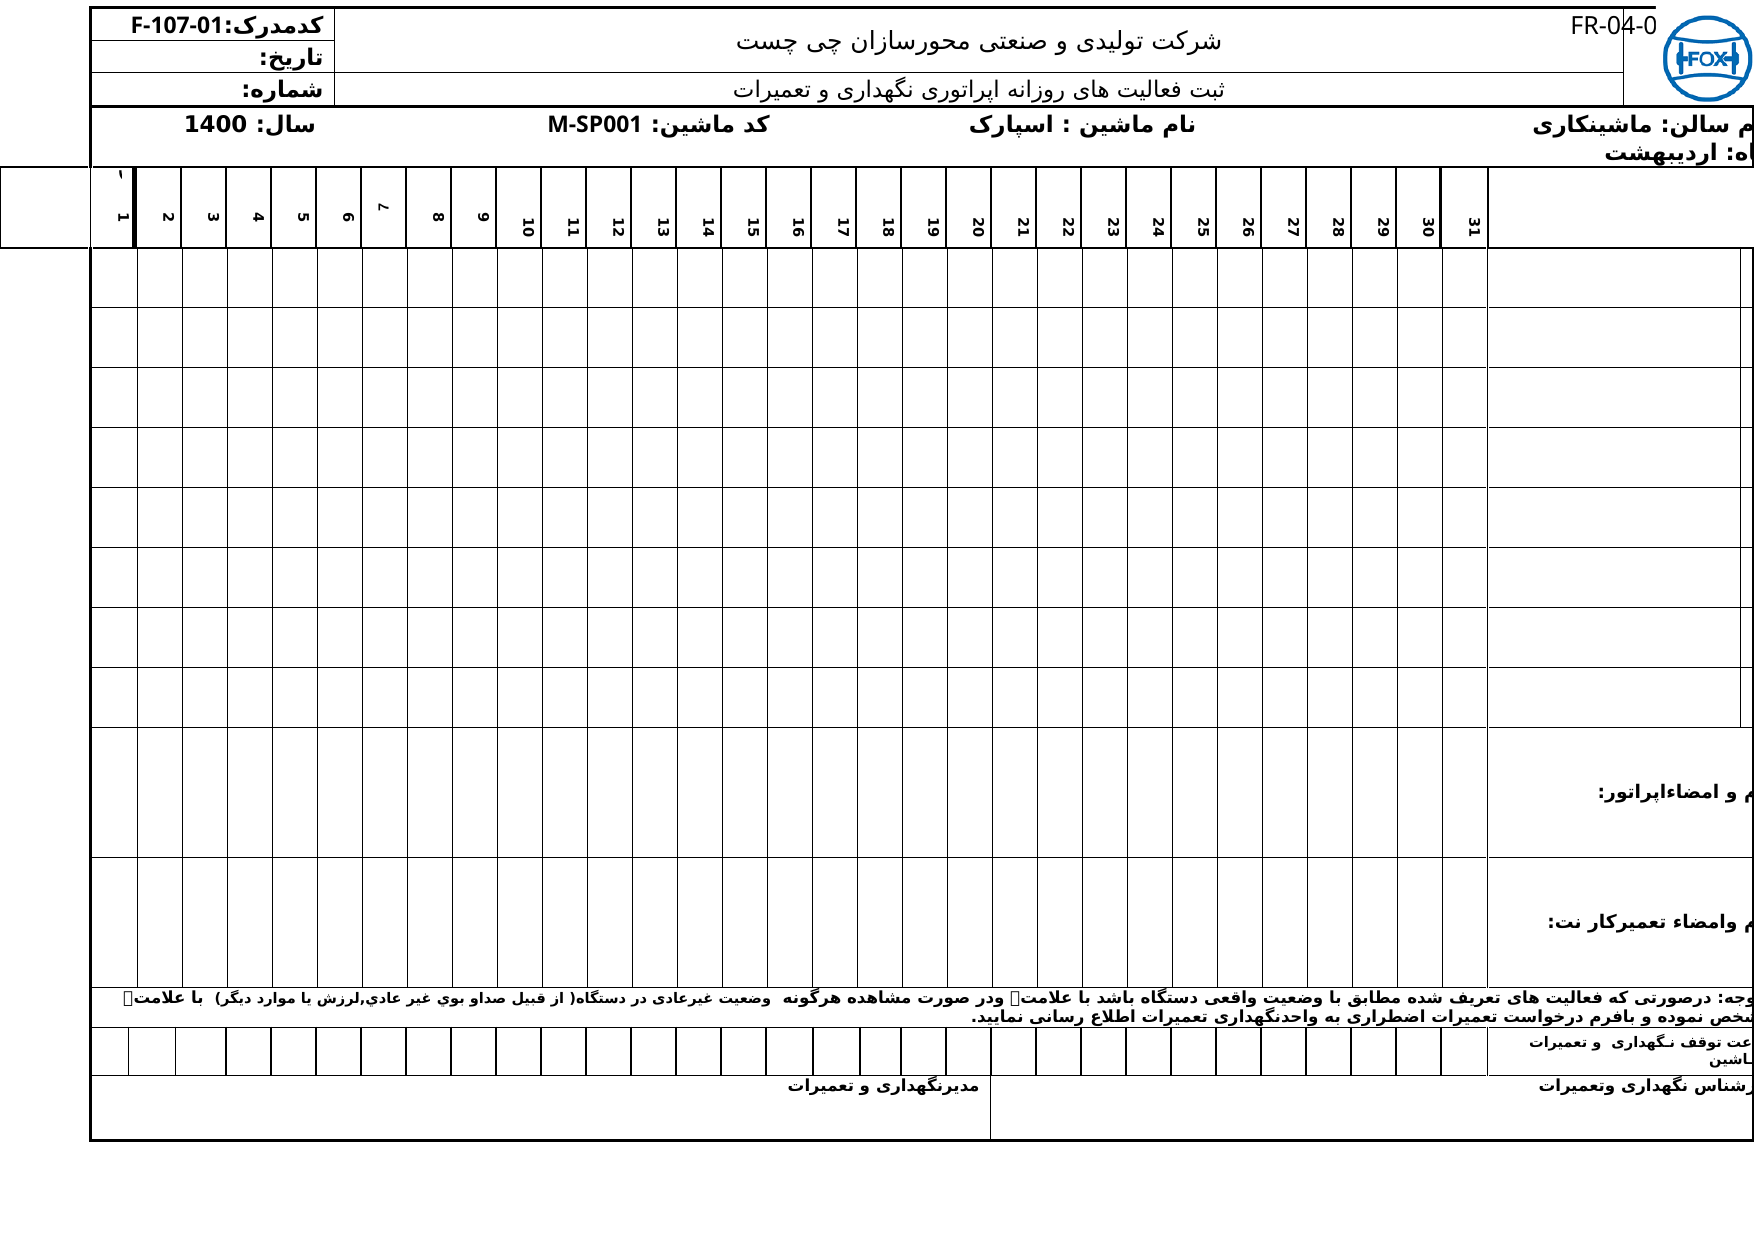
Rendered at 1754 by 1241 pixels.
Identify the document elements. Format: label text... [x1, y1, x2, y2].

table_cell [993, 488, 1037, 547]
table_cell [1128, 608, 1172, 667]
table_cell [1308, 548, 1352, 607]
table_cell 23 [1082, 168, 1125, 247]
table_cell کارشناس نگهداری وتعمیرات [991, 1075, 1752, 1139]
table_cell [767, 1028, 812, 1074]
table_cell 25 [1172, 168, 1215, 247]
table_cell 17 [812, 168, 855, 247]
table_cell [1443, 247, 1487, 307]
table_cell [948, 858, 992, 987]
table_cell [588, 428, 632, 487]
table_cell [138, 249, 182, 307]
table_cell [1083, 488, 1127, 547]
table_cell [588, 668, 632, 727]
table_cell [273, 608, 317, 667]
table_cell [903, 249, 947, 307]
table_cell [228, 668, 272, 727]
table_cell [1218, 428, 1262, 487]
table_cell [1353, 368, 1397, 427]
table_cell [408, 668, 452, 727]
table_cell [1218, 249, 1262, 307]
table_cell [1173, 548, 1217, 607]
table_cell [273, 428, 317, 487]
table_cell [1038, 668, 1082, 727]
table_cell [543, 308, 587, 367]
table_cell 8 [407, 168, 450, 247]
table_cell [273, 249, 317, 307]
table_cell [318, 249, 362, 307]
table_cell [1038, 548, 1082, 607]
table_cell [228, 249, 272, 307]
table_cell [588, 858, 632, 987]
table_cell [453, 488, 497, 547]
table_cell [92, 247, 137, 307]
table_cell [948, 668, 992, 727]
table_cell ساعت توقف نـگهداری و تعمیرات مـــاشین [1488, 1027, 1752, 1074]
table_cell [858, 858, 902, 987]
table_cell [903, 548, 947, 607]
table_cell [498, 728, 542, 857]
table_cell [633, 608, 677, 667]
table_cell [1398, 249, 1442, 307]
table_cell [902, 1028, 945, 1074]
table_cell 10 [497, 168, 540, 247]
table_cell [318, 858, 362, 987]
table_cell [1038, 728, 1082, 857]
table_cell [948, 608, 992, 667]
table_cell [858, 308, 902, 367]
table_cell [993, 608, 1037, 667]
table_cell [1353, 668, 1397, 727]
table_cell [1308, 428, 1352, 487]
table_cell [1488, 307, 1740, 367]
table_cell [1083, 548, 1127, 607]
table_cell [498, 428, 542, 487]
table_cell [1308, 249, 1352, 307]
table_cell [678, 488, 722, 547]
table_cell [768, 668, 812, 727]
table_cell [228, 488, 272, 547]
table_cell [993, 428, 1037, 487]
table_cell [1488, 607, 1740, 667]
table_cell [498, 608, 542, 667]
table_cell [92, 428, 137, 487]
table_cell [903, 608, 947, 667]
table_cell [723, 858, 767, 987]
table_cell [1263, 488, 1307, 547]
table_cell [1173, 368, 1217, 427]
table_cell [273, 668, 317, 727]
table_cell [1173, 728, 1217, 857]
table_cell [768, 488, 812, 547]
table_cell [993, 858, 1037, 987]
table_cell [453, 249, 497, 307]
table_cell [993, 368, 1037, 427]
table_cell [138, 488, 182, 547]
table_cell [363, 428, 407, 487]
table_cell 27 [1262, 168, 1305, 247]
table_cell [138, 308, 182, 367]
table_cell [1488, 487, 1740, 547]
table_cell [768, 368, 812, 427]
table_cell [363, 368, 407, 427]
table_cell [408, 428, 452, 487]
table_cell 30 [1397, 168, 1439, 247]
table_cell [92, 668, 137, 727]
table_cell [858, 728, 902, 857]
table_cell [318, 608, 362, 667]
table_cell [318, 308, 362, 367]
table_cell [92, 1028, 128, 1074]
table_cell [183, 858, 227, 987]
table_cell [633, 548, 677, 607]
table_cell [1488, 547, 1740, 607]
table_cell [587, 1028, 630, 1074]
table_cell [498, 308, 542, 367]
table_cell [138, 548, 182, 607]
table_cell [903, 858, 947, 987]
table_cell [1038, 608, 1082, 667]
table_cell 2 [137, 168, 180, 247]
table_cell [1173, 428, 1217, 487]
table_cell [363, 308, 407, 367]
table_cell [1353, 249, 1397, 307]
table_cell [678, 728, 722, 857]
table_cell [992, 1028, 1035, 1074]
table_cell [948, 548, 992, 607]
table_cell [948, 249, 992, 307]
table_cell [318, 488, 362, 547]
table_cell [993, 308, 1037, 367]
table_cell [1083, 368, 1127, 427]
table_cell [678, 249, 722, 307]
table_cell [543, 858, 587, 987]
table_cell [1218, 488, 1262, 547]
table_cell [1263, 368, 1307, 427]
table_cell [543, 249, 587, 307]
table_cell [632, 1028, 675, 1074]
table_cell [273, 858, 317, 987]
table_cell [363, 249, 407, 307]
table_cell [723, 428, 767, 487]
table_cell [678, 308, 722, 367]
table_cell [1443, 607, 1487, 667]
table_cell [228, 858, 272, 987]
table_cell [1218, 668, 1262, 727]
table_cell [227, 1028, 270, 1074]
table_cell [228, 428, 272, 487]
table_cell [1128, 249, 1172, 307]
table_cell [1352, 1028, 1395, 1074]
table_cell [408, 249, 452, 307]
table_cell [948, 308, 992, 367]
table_cell [678, 548, 722, 607]
table_cell [633, 668, 677, 727]
table_cell [183, 608, 227, 667]
table_cell ثبت فعالیت های روزانه اپراتوری نگهداری و تعمیرات [335, 73, 1623, 105]
table_cell [453, 548, 497, 607]
table_cell [588, 608, 632, 667]
table_cell [903, 368, 947, 427]
table_cell [1262, 1028, 1305, 1074]
table_cell [138, 608, 182, 667]
table_cell [948, 728, 992, 857]
table_cell [1218, 308, 1262, 367]
table_cell [678, 668, 722, 727]
table_cell [452, 1028, 495, 1074]
table_cell [1308, 368, 1352, 427]
table_cell مدیرنگهداری و تعمیرات [92, 1076, 990, 1139]
table_cell [453, 858, 497, 987]
table_cell [228, 548, 272, 607]
table_cell [993, 548, 1037, 607]
table_cell [588, 308, 632, 367]
table_cell [768, 308, 812, 367]
table_cell 16 [767, 168, 810, 247]
table_cell [1353, 608, 1397, 667]
table_cell [858, 488, 902, 547]
table_cell [1443, 427, 1487, 487]
table_cell [1173, 249, 1217, 307]
table_cell [588, 368, 632, 427]
table_cell [363, 728, 407, 857]
table_cell [1443, 547, 1487, 607]
table_cell [813, 858, 857, 987]
table_cell [813, 728, 857, 857]
table_cell [183, 368, 227, 427]
table_cell 1 [91, 166, 132, 247]
table_cell [1353, 728, 1397, 857]
table_cell [138, 858, 182, 987]
table_cell [1398, 488, 1442, 547]
table_cell [1263, 728, 1307, 857]
table_cell [993, 249, 1037, 307]
table_cell [363, 668, 407, 727]
table_cell [723, 728, 767, 857]
table_cell [858, 668, 902, 727]
table_cell [1398, 428, 1442, 487]
table_cell [723, 488, 767, 547]
table_cell [183, 308, 227, 367]
table_cell [1218, 728, 1262, 857]
table_cell [1353, 308, 1397, 367]
table_cell [228, 728, 272, 857]
table_cell 14 [677, 168, 720, 247]
table_cell [543, 368, 587, 427]
table_cell [768, 728, 812, 857]
table_cell [363, 548, 407, 607]
table_cell [723, 249, 767, 307]
table_cell [903, 668, 947, 727]
table_cell [1173, 668, 1217, 727]
table_cell [723, 668, 767, 727]
table_cell [273, 728, 317, 857]
table_cell [453, 728, 497, 857]
table_cell [1038, 428, 1082, 487]
table_cell شماره: [92, 73, 334, 105]
table_cell [813, 428, 857, 487]
table_cell [92, 728, 137, 857]
table_cell [1398, 368, 1442, 427]
table_cell [362, 1028, 405, 1074]
table_cell [1128, 728, 1172, 857]
table_cell [1038, 368, 1082, 427]
table_cell [814, 1028, 859, 1074]
table_cell نام و امضاءاپراتور: [1488, 727, 1752, 857]
table_cell [1398, 728, 1442, 857]
table_cell [318, 548, 362, 607]
table_cell [993, 668, 1037, 727]
table_cell [92, 548, 137, 607]
table_cell [1443, 667, 1487, 727]
table_cell [948, 488, 992, 547]
table_cell [363, 608, 407, 667]
table_cell [318, 668, 362, 727]
table_cell 5 [272, 168, 315, 247]
table_cell [1263, 249, 1307, 307]
table_cell [1308, 488, 1352, 547]
table_cell [138, 368, 182, 427]
table_cell [1083, 428, 1127, 487]
table_cell [1353, 488, 1397, 547]
table_cell [1308, 728, 1352, 857]
table_cell [408, 308, 452, 367]
table_cell [498, 858, 542, 987]
table_cell [1128, 668, 1172, 727]
table_cell [861, 1028, 900, 1074]
table_cell [1173, 608, 1217, 667]
table_cell [723, 608, 767, 667]
table_header کدمدرک:F-107-01 [92, 9, 334, 40]
table_cell [1488, 367, 1740, 427]
table_cell [273, 488, 317, 547]
table_cell [813, 608, 857, 667]
table_cell [1218, 548, 1262, 607]
table_cell [903, 308, 947, 367]
table_cell [498, 668, 542, 727]
table_cell 9 [452, 168, 495, 247]
table_cell [273, 368, 317, 427]
table_cell [363, 488, 407, 547]
table_cell 18 [857, 168, 900, 247]
table_cell [948, 428, 992, 487]
table_cell [1398, 858, 1442, 987]
table_cell [1443, 857, 1487, 987]
table_cell [633, 488, 677, 547]
table_cell [858, 428, 902, 487]
table_cell [588, 728, 632, 857]
table_cell [407, 1028, 450, 1074]
picture [1655, 6, 1754, 105]
table_cell [858, 608, 902, 667]
table_cell [633, 428, 677, 487]
table_cell [129, 1028, 175, 1074]
table_cell [138, 728, 182, 857]
table_cell [92, 608, 137, 667]
table_cell [1128, 428, 1172, 487]
table_cell [183, 668, 227, 727]
table_cell [1128, 548, 1172, 607]
table_cell [903, 488, 947, 547]
table_cell [272, 1028, 315, 1074]
table_cell [273, 308, 317, 367]
table_cell [138, 428, 182, 487]
table_cell [1443, 367, 1487, 427]
table_cell [678, 368, 722, 427]
table_cell [633, 308, 677, 367]
table_cell [543, 608, 587, 667]
table_cell [768, 249, 812, 307]
table_cell [1488, 667, 1740, 727]
table_cell [92, 858, 137, 987]
table_cell [1082, 1028, 1125, 1074]
table_cell [1218, 368, 1262, 427]
table_cell [542, 1028, 585, 1074]
table_cell [1263, 668, 1307, 727]
table_cell [588, 548, 632, 607]
table_cell [903, 728, 947, 857]
table_cell 19 [902, 168, 945, 247]
table_cell [1217, 1028, 1260, 1074]
table_cell [722, 1028, 765, 1074]
table_cell [273, 548, 317, 607]
table_cell [318, 368, 362, 427]
table_cell [993, 728, 1037, 857]
table_cell [498, 548, 542, 607]
table_cell [858, 368, 902, 427]
table_cell [813, 308, 857, 367]
table_cell [723, 368, 767, 427]
table_cell [318, 728, 362, 857]
table_cell [1307, 1028, 1350, 1074]
table_cell [633, 368, 677, 427]
table_cell [183, 728, 227, 857]
table_cell [633, 858, 677, 987]
table_cell [1127, 1028, 1170, 1074]
table_cell [1397, 1028, 1440, 1074]
table_cell [1488, 249, 1740, 307]
table_cell [723, 548, 767, 607]
table_cell 4 [227, 168, 270, 247]
table_cell [1308, 668, 1352, 727]
table_cell [176, 1028, 225, 1074]
table_cell [1037, 1028, 1080, 1074]
table_cell [768, 548, 812, 607]
table_cell [92, 308, 137, 367]
table_cell [183, 488, 227, 547]
table_cell [678, 858, 722, 987]
table_cell [408, 548, 452, 607]
table_cell *توجه: درصورتی که فعالیت های تعریف شده مطابق با وضعیت واقعی دستگاه باشد با علامت ودر صورت مشاهده هرگونه وضعیت غیرعادی در دستگاه( از قبيل صداو بوي غير عادي,لرزش يا موارد ديگر) با علامت مشخص نموده و بافرم درخواست تعمیرات اضطراری به واحدنگهداری تعمیرات اطلاع رسانی نمایید. [92, 987, 1752, 1027]
table_cell [633, 249, 677, 307]
table_cell [1263, 608, 1307, 667]
table_cell [1308, 858, 1352, 987]
table_cell [228, 308, 272, 367]
table_cell [1398, 548, 1442, 607]
table_cell [408, 858, 452, 987]
table_cell [1083, 728, 1127, 857]
table_cell [408, 728, 452, 857]
table_cell [317, 1028, 360, 1074]
table_cell [1128, 308, 1172, 367]
table_cell [1173, 858, 1217, 987]
table_cell [1398, 308, 1442, 367]
table_cell [1083, 308, 1127, 367]
table_cell 20 [947, 168, 990, 247]
table_cell [1263, 548, 1307, 607]
table_cell 15 [722, 168, 765, 247]
table_cell 6 [317, 168, 360, 247]
table_cell 11 [542, 168, 585, 247]
table_cell [1353, 428, 1397, 487]
table_cell [92, 488, 137, 547]
table_cell 21 [992, 168, 1035, 247]
table_cell [453, 668, 497, 727]
table_cell 12 [587, 168, 630, 247]
table_cell نام سالن: ماشینکاری نام ماشین : اسپارک کد ماشین: M-SP001 سال: 1400 ماه: اردیبهشت [92, 108, 1752, 166]
table_cell [228, 608, 272, 667]
table_cell [1443, 727, 1487, 857]
table_cell [678, 428, 722, 487]
table_header شرکت تولیدی و صنعتی محورسازان چی چست [335, 9, 1623, 72]
table_cell [1442, 1027, 1487, 1074]
table_cell [1083, 249, 1127, 307]
table_cell [363, 858, 407, 987]
table_cell تاریخ: [92, 41, 334, 72]
table_cell [318, 428, 362, 487]
table_cell [1263, 858, 1307, 987]
table_cell [1488, 427, 1740, 487]
table_cell 7 [362, 168, 405, 247]
table_cell 31 [1442, 168, 1487, 247]
table_cell [947, 1028, 990, 1074]
table_cell [1398, 608, 1442, 667]
table_cell [678, 608, 722, 667]
table_cell [1353, 858, 1397, 987]
table_cell [948, 368, 992, 427]
table_cell [768, 858, 812, 987]
table_cell [588, 488, 632, 547]
table_cell [903, 428, 947, 487]
table_cell [1263, 428, 1307, 487]
table_cell [858, 249, 902, 307]
table_cell [408, 608, 452, 667]
table_cell 22 [1037, 168, 1080, 247]
table_cell [677, 1028, 720, 1074]
table_cell [1443, 487, 1487, 547]
table_cell [813, 368, 857, 427]
table_cell [1083, 608, 1127, 667]
table_cell [1263, 308, 1307, 367]
table_cell [453, 368, 497, 427]
table_cell [1083, 668, 1127, 727]
table_cell [183, 428, 227, 487]
table_cell [1443, 307, 1487, 367]
table_cell [588, 249, 632, 307]
table_cell [183, 249, 227, 307]
table_cell [1038, 308, 1082, 367]
table_cell [1218, 858, 1262, 987]
table_cell [543, 428, 587, 487]
table_cell نام وامضاء تعمیرکار نت: [1488, 857, 1752, 987]
table_cell [813, 488, 857, 547]
table_cell [1173, 308, 1217, 367]
table_cell [498, 368, 542, 427]
table_cell 29 [1352, 168, 1395, 247]
table_cell [408, 368, 452, 427]
table_cell [408, 488, 452, 547]
table_cell [1038, 858, 1082, 987]
table_cell [1398, 668, 1442, 727]
table_cell [543, 728, 587, 857]
table_cell [1128, 368, 1172, 427]
table_cell 13 [632, 168, 675, 247]
table_cell [497, 1028, 540, 1074]
table_cell 28 [1307, 168, 1350, 247]
table_cell [453, 308, 497, 367]
table_cell [543, 548, 587, 607]
table_cell [768, 608, 812, 667]
table_cell [1353, 548, 1397, 607]
table_cell [1308, 308, 1352, 367]
table_cell 24 [1127, 168, 1170, 247]
table_cell [1308, 608, 1352, 667]
table_cell [858, 548, 902, 607]
table_cell [1128, 488, 1172, 547]
table_cell [453, 608, 497, 667]
table_cell [813, 548, 857, 607]
table_cell [1038, 488, 1082, 547]
table_cell [1172, 1028, 1215, 1074]
table_cell [723, 308, 767, 367]
table_cell [813, 249, 857, 307]
table_cell [633, 728, 677, 857]
table_cell [498, 249, 542, 307]
table_cell [543, 488, 587, 547]
table_cell [543, 668, 587, 727]
table_cell [1218, 608, 1262, 667]
table_cell [768, 428, 812, 487]
table_cell [183, 548, 227, 607]
table_cell [1038, 249, 1082, 307]
table_cell [228, 368, 272, 427]
table_cell [92, 368, 137, 427]
table_cell [138, 668, 182, 727]
table_cell [1173, 488, 1217, 547]
table_cell 26 [1217, 168, 1260, 247]
table_cell [813, 668, 857, 727]
table_cell [1083, 858, 1127, 987]
table_cell [453, 428, 497, 487]
table_cell [498, 488, 542, 547]
table_cell [1128, 858, 1172, 987]
table_cell 3 [182, 168, 225, 247]
table_header [1624, 9, 1655, 105]
